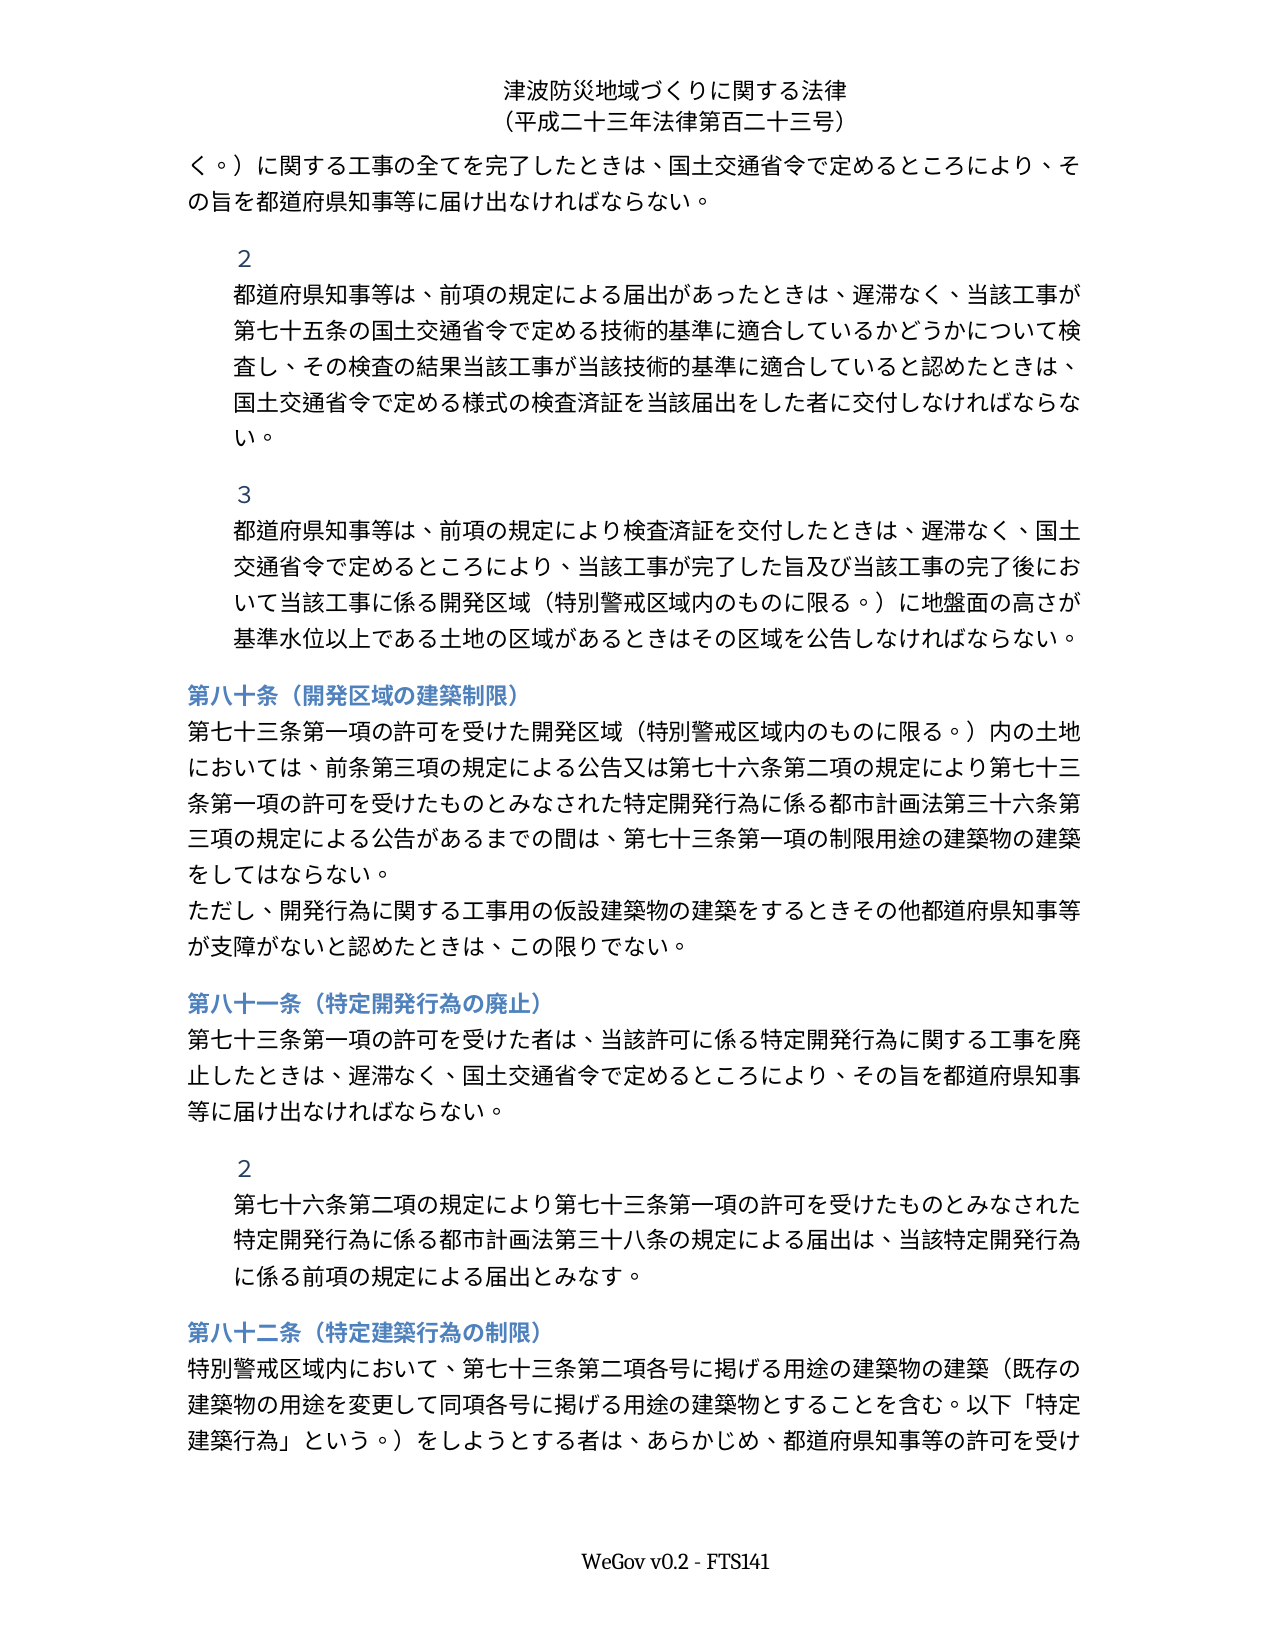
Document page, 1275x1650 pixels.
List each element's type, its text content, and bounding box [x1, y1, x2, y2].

text 第七十三条第一項の許可を受けた者は、当該許可に係る特定開発行為に関する工事を廃止したときは、遅滞なく、国土交通省令で定めるところにより、その旨を都道府県知事等に届け出なければならない。 [187, 1024, 1087, 1127]
text 都道府県知事等は、前項の規定による届出があったときは、遅滞なく、当該工事が第七十五条の国土交通省令で定める技術的基準に適合しているかどうかについて検査し、その検査の結果当該工事が当該技術的基準に適合していると認めたときは、国土交通省令で定める様式の検査済証を当該届出をした者に交付しなければならない。 [233, 279, 1087, 454]
text 第七十三条第一項の許可を受けた開発区域（特別警戒区域内のものに限る。）内の土地においては、前条第三項の規定による公告又は第七十六条第二項の規定により第七十三条第一項の許可を受けたものとみなされた特定開発行為に係る都市計画法第三十六条第三項の規定による公告があるまでの間は、第七十三条第一項の制限用途の建築物の建築をしてはならない。 ただし、開発行為に関する工事用の仮設建築物の建築をするときその他都道府県知事等が支障がないと認めたときは、この限りでない。 [187, 716, 1087, 962]
subtitle ２ [233, 243, 1087, 274]
text 第七十六条第二項の規定により第七十三条第一項の許可を受けたものとみなされた特定開発行為に係る都市計画法第三十八条の規定による届出は、当該特定開発行為に係る前項の規定による届出とみなす。 [233, 1188, 1087, 1292]
subtitle 第八十条（開発区域の建築制限） [187, 680, 1087, 711]
text 都道府県知事等は、前項の規定により検査済証を交付したときは、遅滞なく、国土交通省令で定めるところにより、当該工事が完了した旨及び当該工事の完了後において当該工事に係る開発区域（特別警戒区域内のものに限る。）に地盤面の高さが基準水位以上である土地の区域があるときはその区域を公告しなければならない。 [233, 515, 1087, 654]
subtitle 第八十二条（特定建築行為の制限） [187, 1317, 1087, 1348]
text 第七十三条第一項の許可を受けた者は、当該許可に係る特定開発行為（第七十六条第二項の規定により第七十三条第一項の許可を受けたものとみなされた特定開発行為を除く。）に関する工事の全てを完了したときは、国土交通省令で定めるところにより、その旨を都道府県知事等に届け出なければならない。 [187, 150, 1087, 217]
subtitle ２ [233, 1153, 1087, 1184]
subtitle 第八十一条（特定開発行為の廃止） [187, 988, 1087, 1019]
subtitle ３ [233, 479, 1087, 510]
